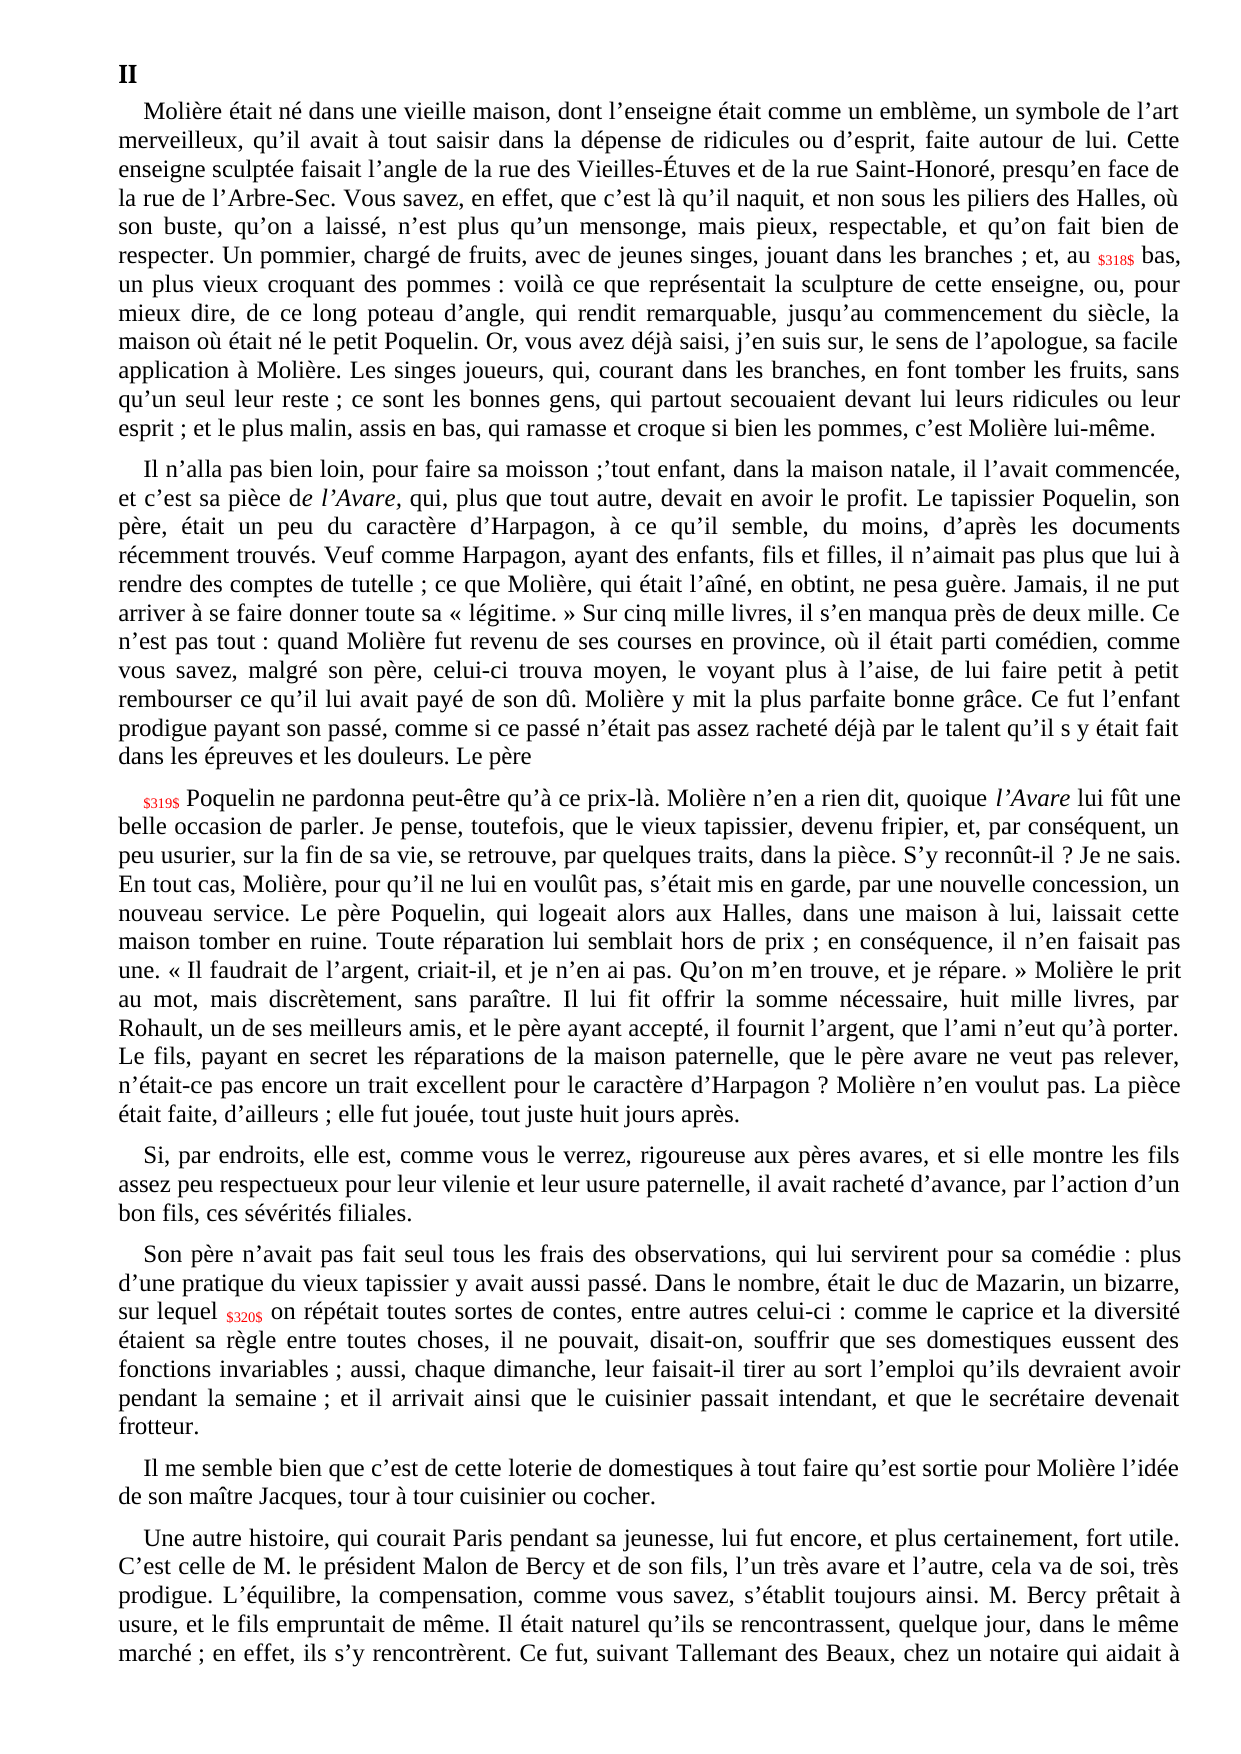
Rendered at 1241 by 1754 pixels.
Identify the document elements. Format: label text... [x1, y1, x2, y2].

text Molière était né dans une vieille maison, dont l’enseigne était comme un emblème, un symbole de l’art merveilleux, qu’il avait à tout saisir dans la dépense de ridicules ou d’esprit, faite autour de lui. Cette enseigne sculptée faisait l’angle de la rue des Vieilles-Étuves et de la rue Saint-Honoré, presqu’en face de la rue de l’Arbre-Sec. Vous savez, en effet, que c’est là qu’il naquit, et non sous les piliers des Halles, où son buste, qu’on a laissé, n’est plus qu’un mensonge, mais pieux, respectable, et qu’on fait bien de respecter. Un pommier, chargé de fruits, avec de jeunes singes, jouant dans les branches ; et, au $318$ bas, un plus vieux croquant des pommes : voilà ce que représentait la sculpture de cette enseigne, ou, pour mieux dire, de ce long poteau d’angle, qui rendit remarquable, jusqu’au commencement du siècle, la maison où était né le petit Poquelin. Or, vous avez déjà saisi, j’en suis sur, le sens de l’apologue, sa facile application à Molière. Les singes joueurs, qui, courant dans les branches, en font tomber les fruits, sans qu’un seul leur reste ; ce sont les bonnes gens, qui partout secouaient devant lui leurs ridicules ou leur esprit ; et le plus malin, assis en bas, qui ramasse et croque si bien les pommes, c’est Molière lui-même. [118, 96, 1181, 441]
text $319$ Poquelin ne pardonna peut-être qu’à ce prix-là. Molière n’en a rien dit, quoique l’Avare lui fût une belle occasion de parler. Je pense, toutefois, que le vieux tapissier, devenu fripier, et, par conséquent, un peu usurier, sur la fin de sa vie, se retrouve, par quelques traits, dans la pièce. S’y reconnût-il ? Je ne sais. En tout cas, Molière, pour qu’il ne lui en voulût pas, s’était mis en garde, par une nouvelle concession, un nouveau service. Le père Poquelin, qui logeait alors aux Halles, dans une maison à lui, laissait cette maison tomber en ruine. Toute réparation lui semblait hors de prix ; en conséquence, il n’en faisait pas une. « Il faudrait de l’argent, criait-il, et je n’en ai pas. Qu’on m’en trouve, et je répare. » Molière le prit au mot, mais discrètement, sans paraître. Il lui fit offrir la somme nécessaire, huit mille livres, par Rohault, un de ses meilleurs amis, et le père ayant accepté, il fournit l’argent, que l’ami n’eut qu’à porter. Le fils, payant en secret les réparations de la maison paternelle, que le père avare ne veut pas relever, n’était-ce pas encore un trait excellent pour le caractère d’Harpagon ? Molière n’en voulut pas. La pièce était faite, d’ailleurs ; elle fut jouée, tout juste huit jours après. [118, 783, 1181, 1128]
text Si, par endroits, elle est, comme vous le verrez, rigoureuse aux pères avares, et si elle montre les fils assez peu respectueux pour leur vilenie et leur usure paternelle, il avait racheté d’avance, par l’action d’un bon fils, ces sévérités filiales. [118, 1140, 1181, 1226]
list II [118, 59, 1181, 90]
text Il me semble bien que c’est de cette loterie de domestiques à tout faire qu’est sortie pour Molière l’idée de son maître Jacques, tour à tour cuisinier ou cocher. [118, 1453, 1181, 1510]
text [118, 1523, 1181, 1666]
text Son père n’avait pas fait seul tous les frais des observations, qui lui servirent pour sa comédie : plus d’une pratique du vieux tapissier y avait aussi passé. Dans le nombre, était le duc de Mazarin, un bizarre, sur lequel $320$ on répétait toutes sortes de contes, entre autres celui-ci : comme le caprice et la diversité étaient sa règle entre toutes choses, il ne pouvait, disait-on, souffrir que ses domestiques eussent des fonctions invariables ; aussi, chaque dimanche, leur faisait-il tirer au sort l’emploi qu’ils devraient avoir pendant la semaine ; et il arrivait ainsi que le cuisinier passait intendant, et que le secrétaire devenait frotteur. [118, 1239, 1181, 1440]
text Il n’alla pas bien loin, pour faire sa moisson ;’tout enfant, dans la maison natale, il l’avait commencée, et c’est sa pièce de l’Avare, qui, plus que tout autre, devait en avoir le profit. Le tapissier Poquelin, son père, était un peu du caractère d’Harpagon, à ce qu’il semble, du moins, d’après les documents récemment trouvés. Veuf comme Harpagon, ayant des enfants, fils et filles, il n’aimait pas plus que lui à rendre des comptes de tutelle ; ce que Molière, qui était l’aîné, en obtint, ne pesa guère. Jamais, il ne put arriver à se faire donner toute sa « légitime. » Sur cinq mille livres, il s’en manqua près de deux mille. Ce n’est pas tout : quand Molière fut revenu de ses courses en province, où il était parti comédien, comme vous savez, malgré son père, celui-ci trouva moyen, le voyant plus à l’aise, de lui faire petit à petit rembourser ce qu’il lui avait payé de son dû. Molière y mit la plus parfaite bonne grâce. Ce fut l’enfant prodigue payant son passé, comme si ce passé n’était pas assez racheté déjà par le talent qu’il s y était fait dans les épreuves et les douleurs. Le père [118, 454, 1181, 770]
